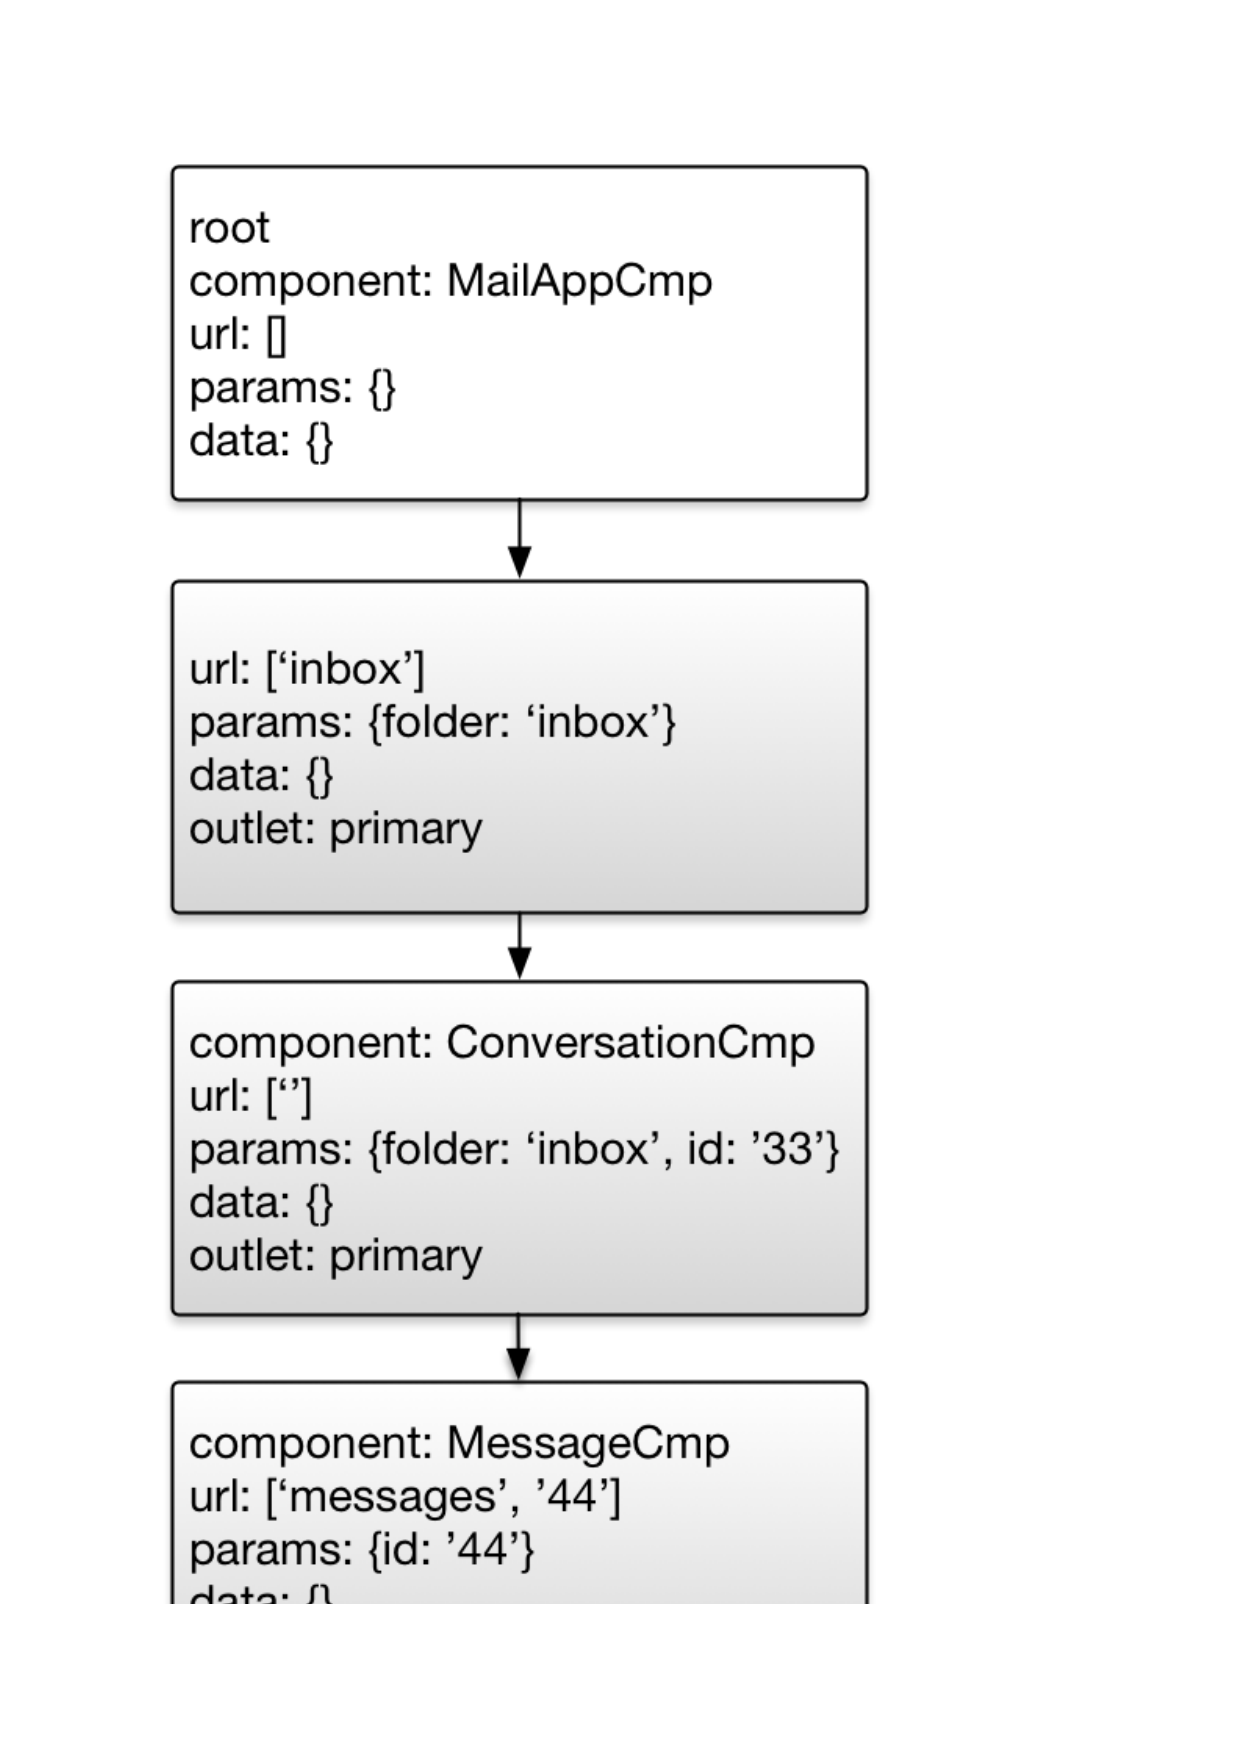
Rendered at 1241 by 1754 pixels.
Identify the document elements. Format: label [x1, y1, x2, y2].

picture [150, 150, 904, 1604]
